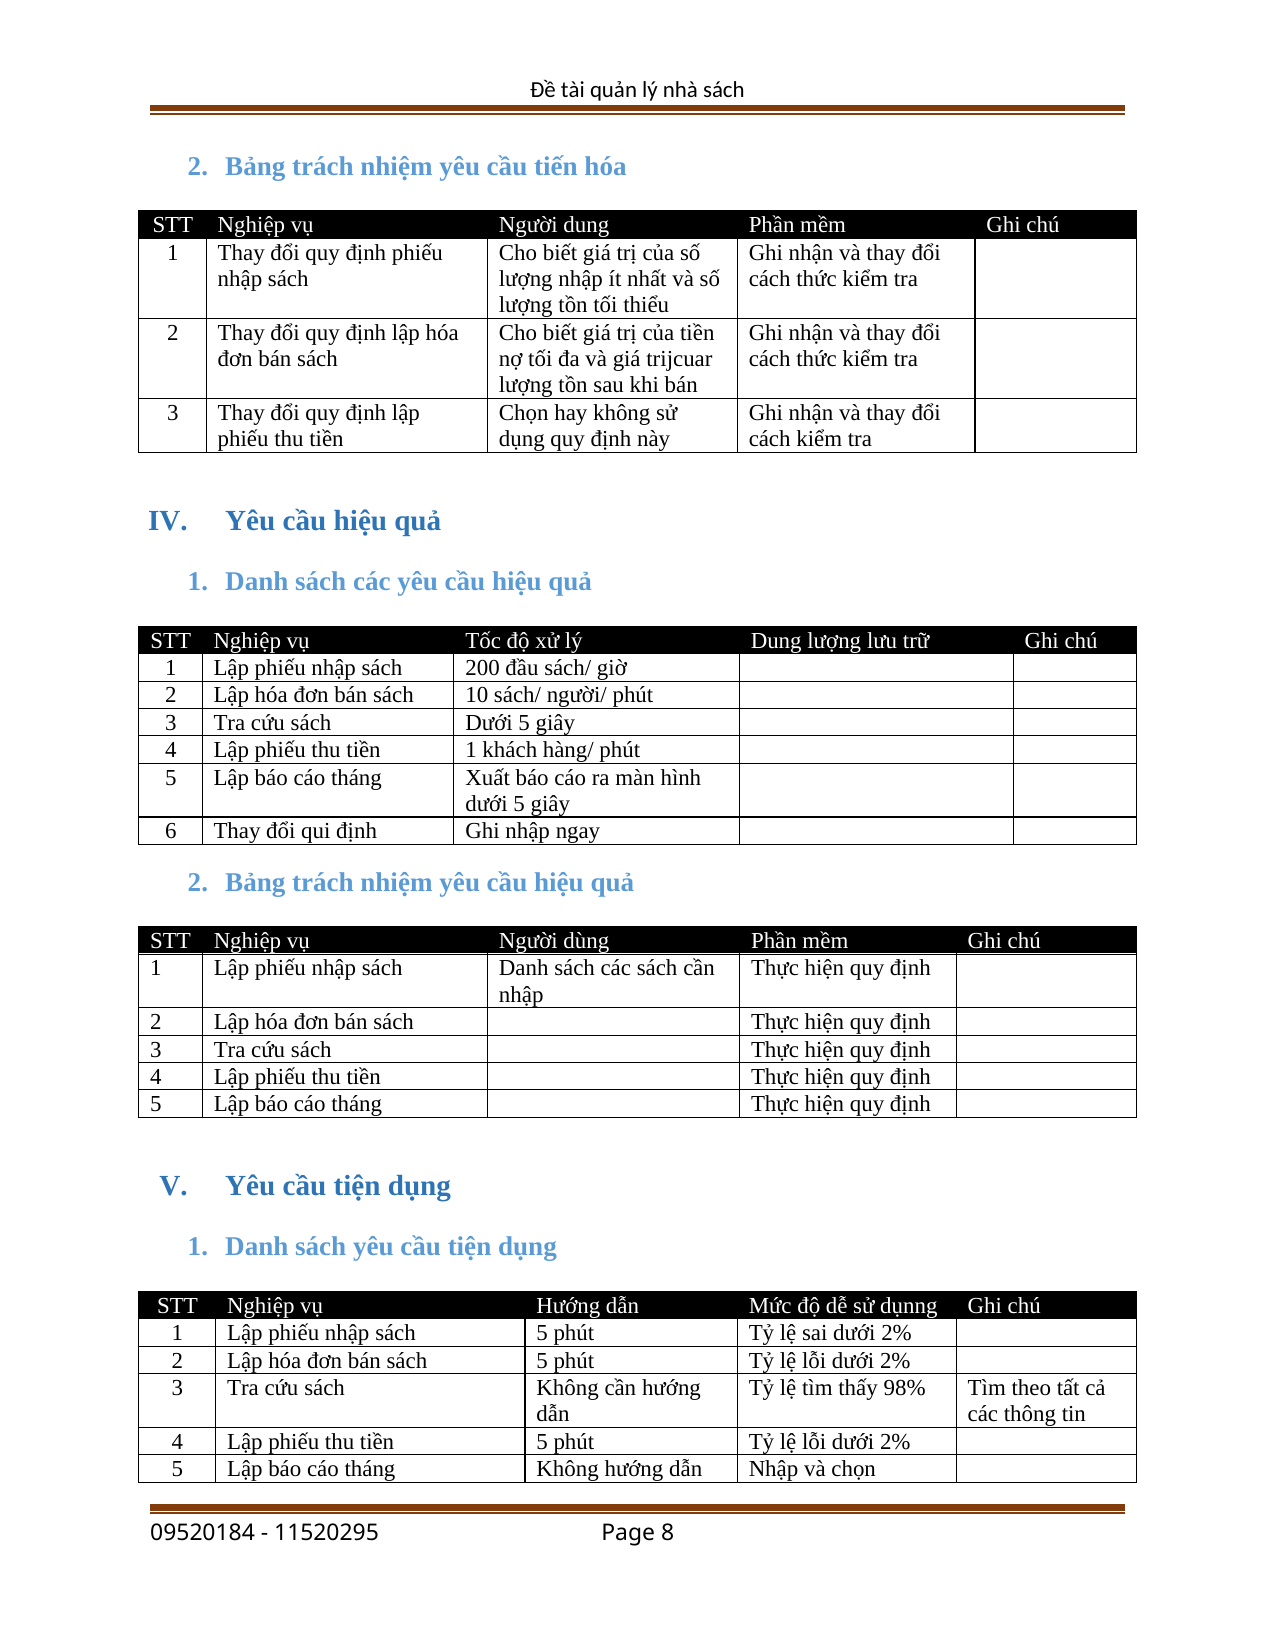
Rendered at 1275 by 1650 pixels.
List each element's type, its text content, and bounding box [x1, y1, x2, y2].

table_cell 2 [139, 1008, 202, 1034]
table_cell [957, 1455, 1136, 1482]
table_cell Thực hiện quy định [740, 1008, 956, 1034]
table_header STT [139, 627, 202, 653]
table_cell Tỷ lệ lỗi dưới 2% [738, 1428, 956, 1454]
table_cell Lập hóa đơn bán sách [203, 1008, 487, 1034]
table_cell Lập phiếu nhập sách [216, 1319, 524, 1346]
table_cell Thay đổi quy định lập hóa đơn bán sách [207, 319, 487, 398]
table_cell Tra cứu sách [203, 1036, 487, 1062]
table_cell Không hướng dẫn [526, 1455, 737, 1482]
table_cell Tra cứu sách [203, 709, 453, 735]
table_header Ghi chú [957, 1292, 1136, 1318]
table_cell Danh sách các sách cần nhập [488, 955, 739, 1007]
table_cell Không cần hướng dẫn [526, 1374, 737, 1427]
table_cell Lập phiếu nhập sách [203, 955, 487, 1007]
table_cell Lập báo cáo tháng [203, 764, 453, 816]
subtitle Danh sách các yêu cầu hiệu quả [187, 565, 1125, 597]
subtitle Yêu cầu tiện dụng [187, 1168, 1125, 1201]
table_cell Lập phiếu thu tiền [203, 736, 453, 763]
table_header Mức độ dễ sử dụnng [738, 1292, 956, 1318]
table_cell [1014, 736, 1136, 763]
table_cell Ghi nhận và thay đổi cách thức kiểm tra [738, 319, 974, 398]
table_cell 2 [139, 682, 202, 708]
table_cell [957, 1319, 1136, 1346]
table_cell 2 [139, 1347, 215, 1373]
table_cell Cho biết giá trị của số lượng nhập ít nhất và số lượng tồn tối thiểu [488, 239, 737, 318]
table_cell Xuất báo cáo ra màn hình dưới 5 giây [454, 764, 739, 816]
table_cell 1 [139, 654, 202, 681]
table_header STT [139, 211, 206, 238]
table_cell [488, 1036, 739, 1062]
table_cell [488, 1090, 739, 1117]
table_cell 3 [139, 1374, 215, 1427]
table_cell 5 phút [526, 1428, 737, 1454]
table_cell [976, 239, 1136, 318]
table_header Ghi chú [957, 927, 1136, 953]
table_cell Lập phiếu thu tiền [203, 1063, 487, 1089]
table_cell 3 [139, 1036, 202, 1062]
table_cell Ghi nhập ngay [454, 818, 739, 844]
subtitle Bảng trách nhiệm yêu cầu tiến hóa [187, 150, 1125, 181]
table_cell 1 khách hàng/ phút [454, 736, 739, 763]
table_cell 3 [139, 709, 202, 735]
table_cell Thay đổi quy định phiếu nhập sách [207, 239, 487, 318]
table_cell Lập báo cáo tháng [203, 1090, 487, 1117]
table_cell Ghi nhận và thay đổi cách kiểm tra [738, 399, 974, 452]
table_cell 6 [139, 818, 202, 844]
table_cell [740, 736, 1013, 763]
table_cell Thực hiện quy định [740, 955, 956, 1007]
table_cell Lập hóa đơn bán sách [216, 1347, 524, 1373]
table_header Ghi chú [1014, 627, 1136, 653]
table_cell 1 [139, 239, 206, 318]
table_cell Tỷ lệ sai dưới 2% [738, 1319, 956, 1346]
table_cell [740, 818, 1013, 844]
table_cell [1014, 709, 1136, 735]
table_header Nghiệp vụ [216, 1292, 524, 1318]
table_cell Lập phiếu nhập sách [203, 654, 453, 681]
table_cell Thực hiện quy định [740, 1090, 956, 1117]
table_cell [957, 1428, 1136, 1454]
table_cell 1 [139, 955, 202, 1007]
table_cell Tìm theo tất cả các thông tin [957, 1374, 1136, 1427]
table_cell Ghi nhận và thay đổi cách thức kiểm tra [738, 239, 974, 318]
table_cell [1014, 764, 1136, 816]
table_header Người dùng [488, 927, 739, 953]
table_cell [957, 955, 1136, 1007]
table_header Dung lượng lưu trữ [740, 627, 1013, 653]
table_header Phần mềm [740, 927, 956, 953]
table_cell [740, 682, 1013, 708]
table_cell Lập phiếu thu tiền [216, 1428, 524, 1454]
table_cell [740, 654, 1013, 681]
table_cell [1014, 682, 1136, 708]
table_cell 5 phút [526, 1347, 737, 1373]
table_cell 5 [139, 1090, 202, 1117]
table_header Nghiệp vụ [207, 211, 487, 238]
table_cell Tỷ lệ tìm thấy 98% [738, 1374, 956, 1427]
subtitle Bảng trách nhiệm yêu cầu hiệu quả [187, 866, 1125, 897]
table_header Ghi chú [976, 211, 1136, 238]
table_cell [740, 709, 1013, 735]
table_cell Cho biết giá trị của tiền nợ tối đa và giá trijcuar lượng tồn sau khi bán [488, 319, 737, 398]
table_cell 200 đầu sách/ giờ [454, 654, 739, 681]
table_header Nghiệp vụ [203, 627, 453, 653]
table_cell 4 [139, 736, 202, 763]
table_cell [976, 319, 1136, 398]
table_cell Thay đổi quy định lập phiếu thu tiền [207, 399, 487, 452]
subtitle Danh sách yêu cầu tiện dụng [187, 1231, 1125, 1262]
table_cell [957, 1063, 1136, 1089]
table_cell [1014, 654, 1136, 681]
table_header Người dung [488, 211, 737, 238]
table_header Hướng dẫn [526, 1292, 737, 1318]
table_header STT [139, 1292, 215, 1318]
table_cell [976, 399, 1136, 452]
table_cell 4 [139, 1063, 202, 1089]
table_cell Thực hiện quy định [740, 1063, 956, 1089]
table_cell 10 sách/ người/ phút [454, 682, 739, 708]
table_cell 5 [139, 1455, 215, 1482]
table_cell Tỷ lệ lỗi dưới 2% [738, 1347, 956, 1373]
table_cell [957, 1347, 1136, 1373]
table_header STT [139, 927, 202, 953]
table_cell 5 phút [526, 1319, 737, 1346]
table_cell [957, 1090, 1136, 1117]
table_cell [957, 1036, 1136, 1062]
table_cell Nhập và chọn [738, 1455, 956, 1482]
table_cell [957, 1008, 1136, 1034]
table_cell Lập hóa đơn bán sách [203, 682, 453, 708]
table_cell 5 [139, 764, 202, 816]
table_cell Chọn hay không sử dụng quy định này [488, 399, 737, 452]
table_cell [1014, 818, 1136, 844]
table_cell [488, 1008, 739, 1034]
table_cell Lập báo cáo tháng [216, 1455, 524, 1482]
table_cell [488, 1063, 739, 1089]
table_header Tốc độ xử lý [454, 627, 739, 653]
subtitle Yêu cầu hiệu quả [187, 503, 1125, 536]
table_cell 3 [139, 399, 206, 452]
table_cell 4 [139, 1428, 215, 1454]
table_header Phần mềm [738, 211, 974, 238]
table_cell Thực hiện quy định [740, 1036, 956, 1062]
table_cell Tra cứu sách [216, 1374, 524, 1427]
table_header Nghiệp vụ [203, 927, 487, 953]
table_cell 2 [139, 319, 206, 398]
table_cell 1 [139, 1319, 215, 1346]
table_cell Thay đổi qui định [203, 818, 453, 844]
table_cell Dưới 5 giây [454, 709, 739, 735]
table_cell [740, 764, 1013, 816]
